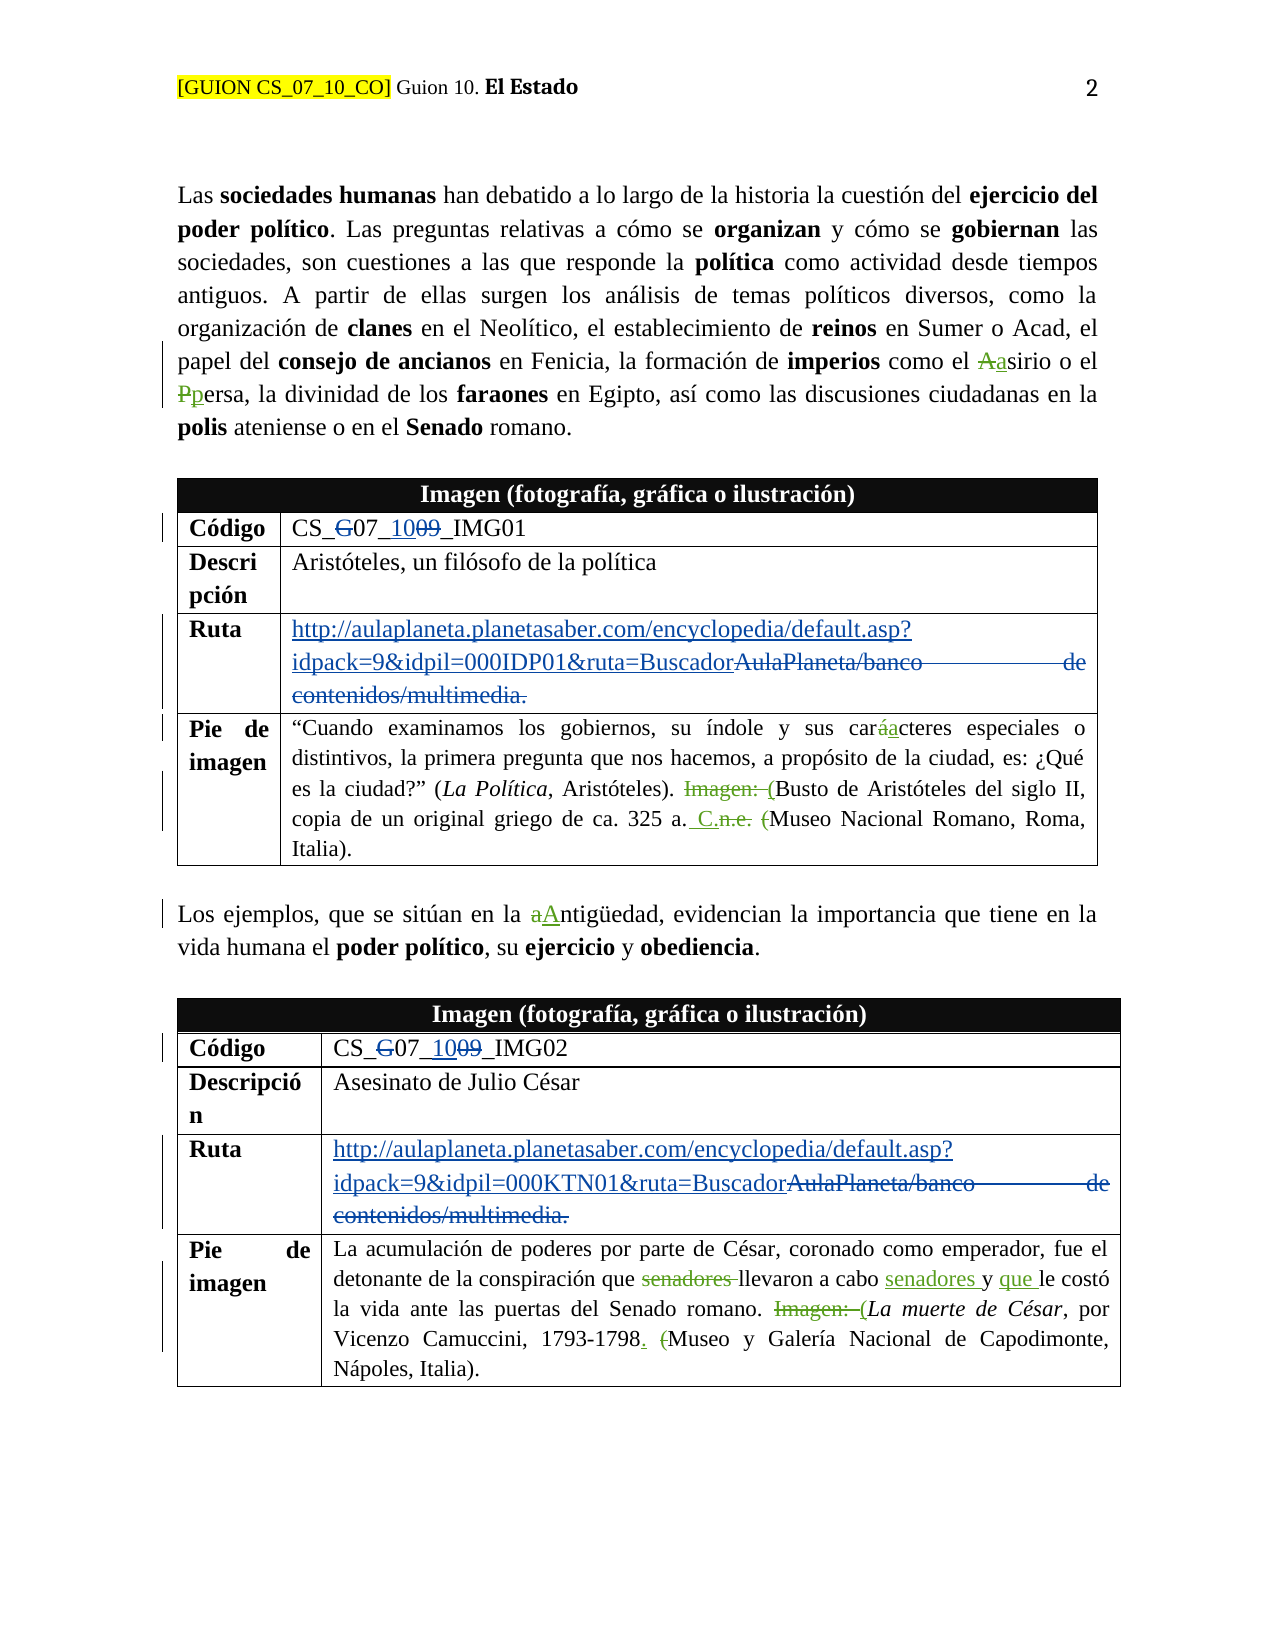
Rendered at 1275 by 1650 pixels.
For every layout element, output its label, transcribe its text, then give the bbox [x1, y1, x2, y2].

table_header Imagen (fotografía, gráfica o ilustración) [178, 999, 1120, 1032]
table_cell Pie de imagen [178, 1235, 321, 1386]
table_cell Ruta [178, 614, 280, 713]
table_cell Descripción [178, 547, 280, 613]
table_header Imagen (fotografía, gráfica o ilustración) [178, 479, 1097, 512]
table_cell Aristóteles, un filósofo de la política [281, 547, 1097, 613]
table_cell Código [178, 513, 280, 546]
text Los ejemplos, que se sitúan en la ntigüedad, evidencian la importancia que tiene en la vida humana el poder político, su ejercicio y obediencia. [177, 899, 1098, 961]
table_cell La acumulación de poderes por parte de César, coronado como emperador, fue el detonante de la conspiración que llevaron a cabo y le costó la vida ante las puertas del Senado romano. La muerte de César, por Vicenzo Camuccini, 1793-1798 Museo y Galería Nacional de Capodimonte, Nápoles, Italia). [322, 1235, 1120, 1386]
table_cell Ruta [178, 1135, 321, 1234]
table_cell CS_07__IMG01 [281, 513, 1097, 546]
table_cell “Cuando examinamos los gobiernos, su índole y sus carcteres especiales o distintivos, la primera pregunta que nos hacemos, a propósito de la ciudad, es: ¿Qué es la ciudad?” (La Política, Aristóteles). Busto de Aristóteles del siglo II, copia de un original griego de ca. 325 a. Museo Nacional Romano, Roma, Italia). [281, 714, 1097, 865]
table_cell Código [178, 1034, 321, 1066]
table_cell [281, 614, 1097, 713]
text Las sociedades humanas han debatido a lo largo de la historia la cuestión del ejercicio del poder político. Las preguntas relativas a cómo se organizan y cómo se gobiernan las sociedades, son cuestiones a las que responde la política como actividad desde tiempos antiguos. A partir de ellas surgen los análisis de temas políticos diversos, como la organización de clanes en el Neolítico, el establecimiento de reinos en Sumer o Acad, el papel del consejo de ancianos en Fenicia, la formación de imperios como el sirio o el ersa, la divinidad de los faraones en Egipto, así como las discusiones ciudadanas en la polis ateniense o en el Senado romano. [177, 181, 1098, 441]
table_cell CS_07__IMG02 [322, 1034, 1120, 1066]
table_cell Pie de imagen [178, 714, 280, 865]
table_cell Descripción [178, 1068, 321, 1133]
table_cell [322, 1135, 1120, 1234]
table_cell Asesinato de Julio César [322, 1068, 1120, 1133]
